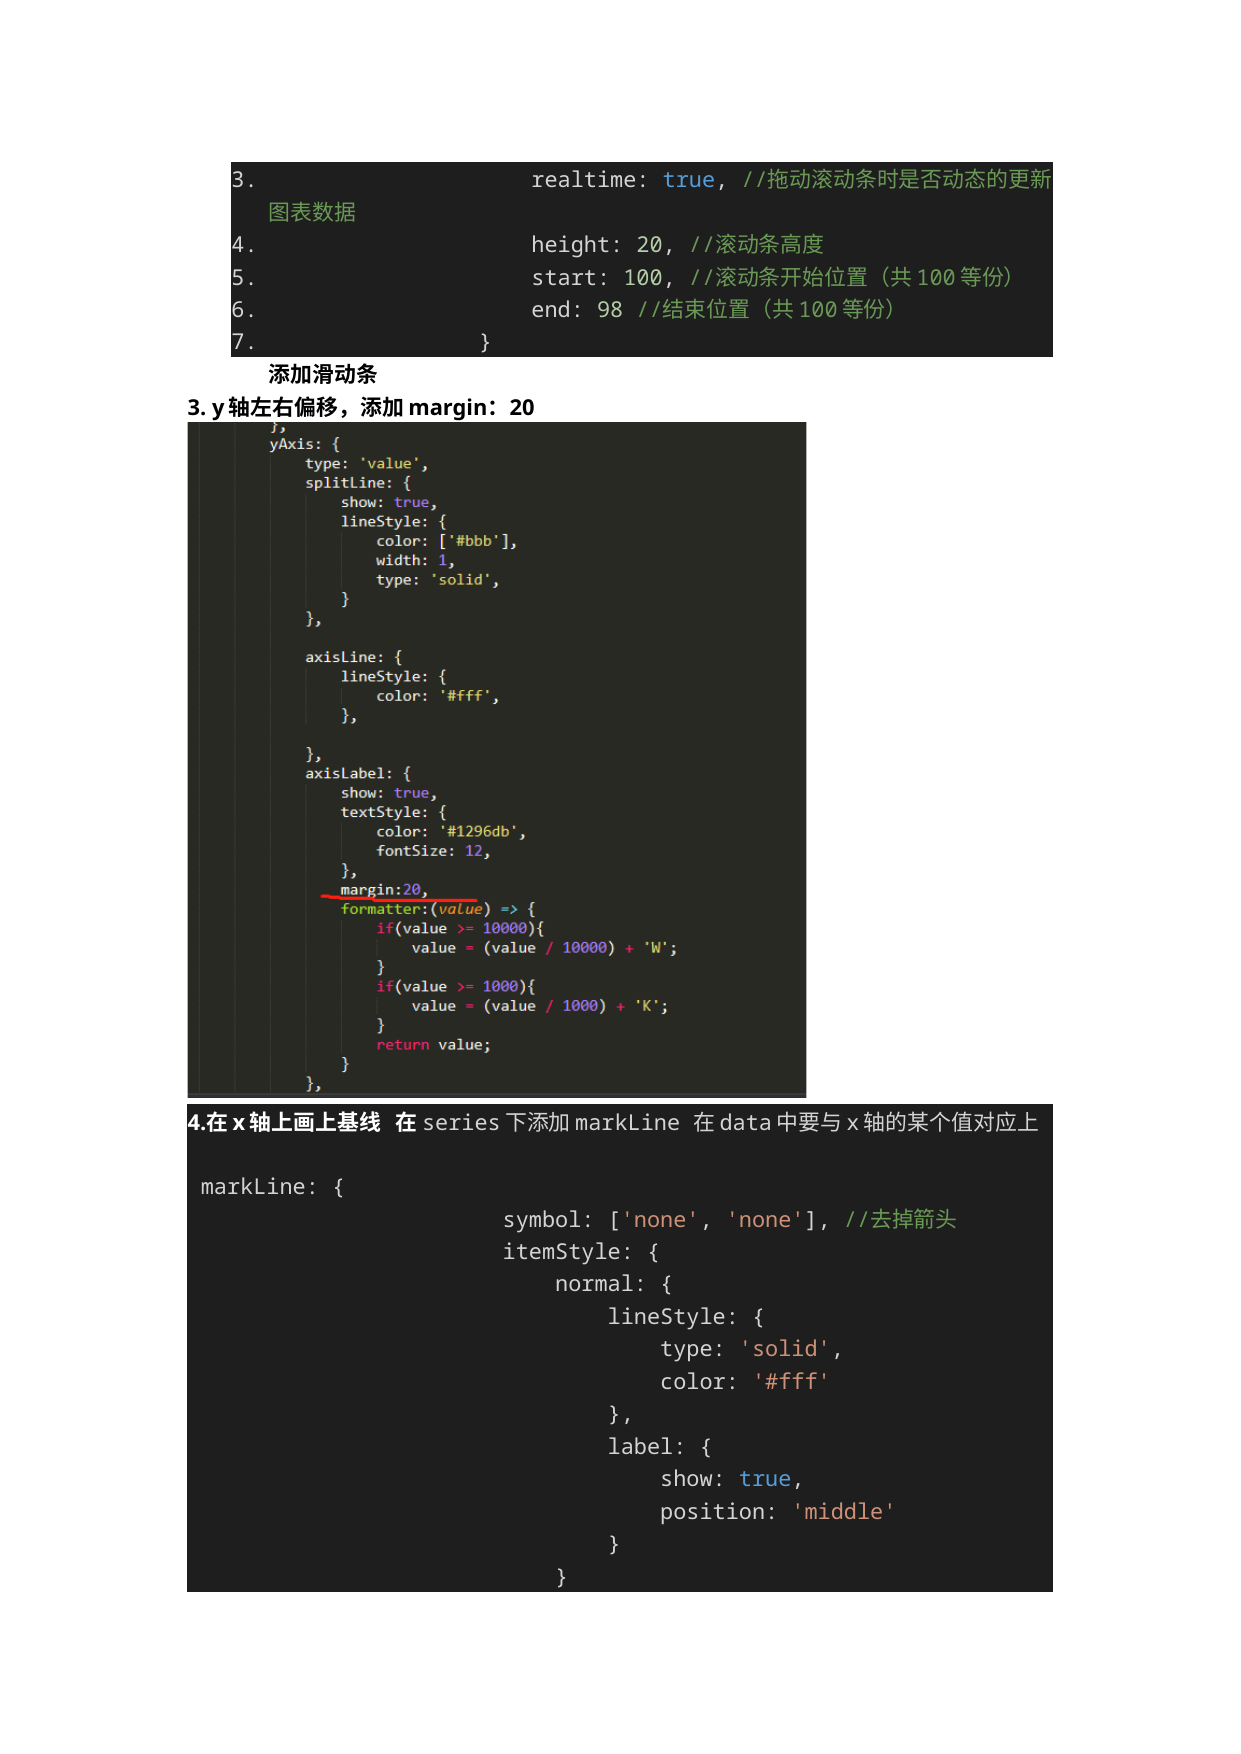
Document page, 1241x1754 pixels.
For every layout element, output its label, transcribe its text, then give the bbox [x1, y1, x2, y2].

list 添加滑动条 [269, 357, 1053, 389]
list } [231, 324, 1053, 357]
text }, [187, 1397, 1053, 1429]
text type: 'solid', [187, 1332, 1053, 1364]
text show: true, [187, 1462, 1053, 1494]
text } [187, 1527, 1053, 1559]
text markLine: { [187, 1169, 1053, 1202]
text color: '#fff' [187, 1364, 1053, 1397]
list realtime: true, //拖动滚动条时是否动态的更新图表数据 [231, 162, 1053, 227]
picture [187, 422, 807, 1098]
text itemStyle: { [187, 1234, 1053, 1267]
list height: 20, //滚动条高度 [231, 227, 1053, 259]
text } [187, 1559, 1053, 1592]
text label: { [187, 1429, 1053, 1462]
text symbol: ['none', 'none'], //去掉箭头 [187, 1202, 1053, 1234]
text lineStyle: { [187, 1299, 1053, 1332]
list end: 98 //结束位置（共100等份） [231, 292, 1053, 324]
text 3. y轴左右偏移，添加margin：20 [187, 389, 1053, 422]
text position: 'middle' [187, 1494, 1053, 1527]
text 4.在x轴上画上基线 在series下添加markLine 在data中要与x轴的某个值对应上 [187, 1104, 1053, 1137]
text normal: { [187, 1267, 1053, 1299]
list start: 100, //滚动条开始位置（共100等份） [231, 259, 1053, 292]
